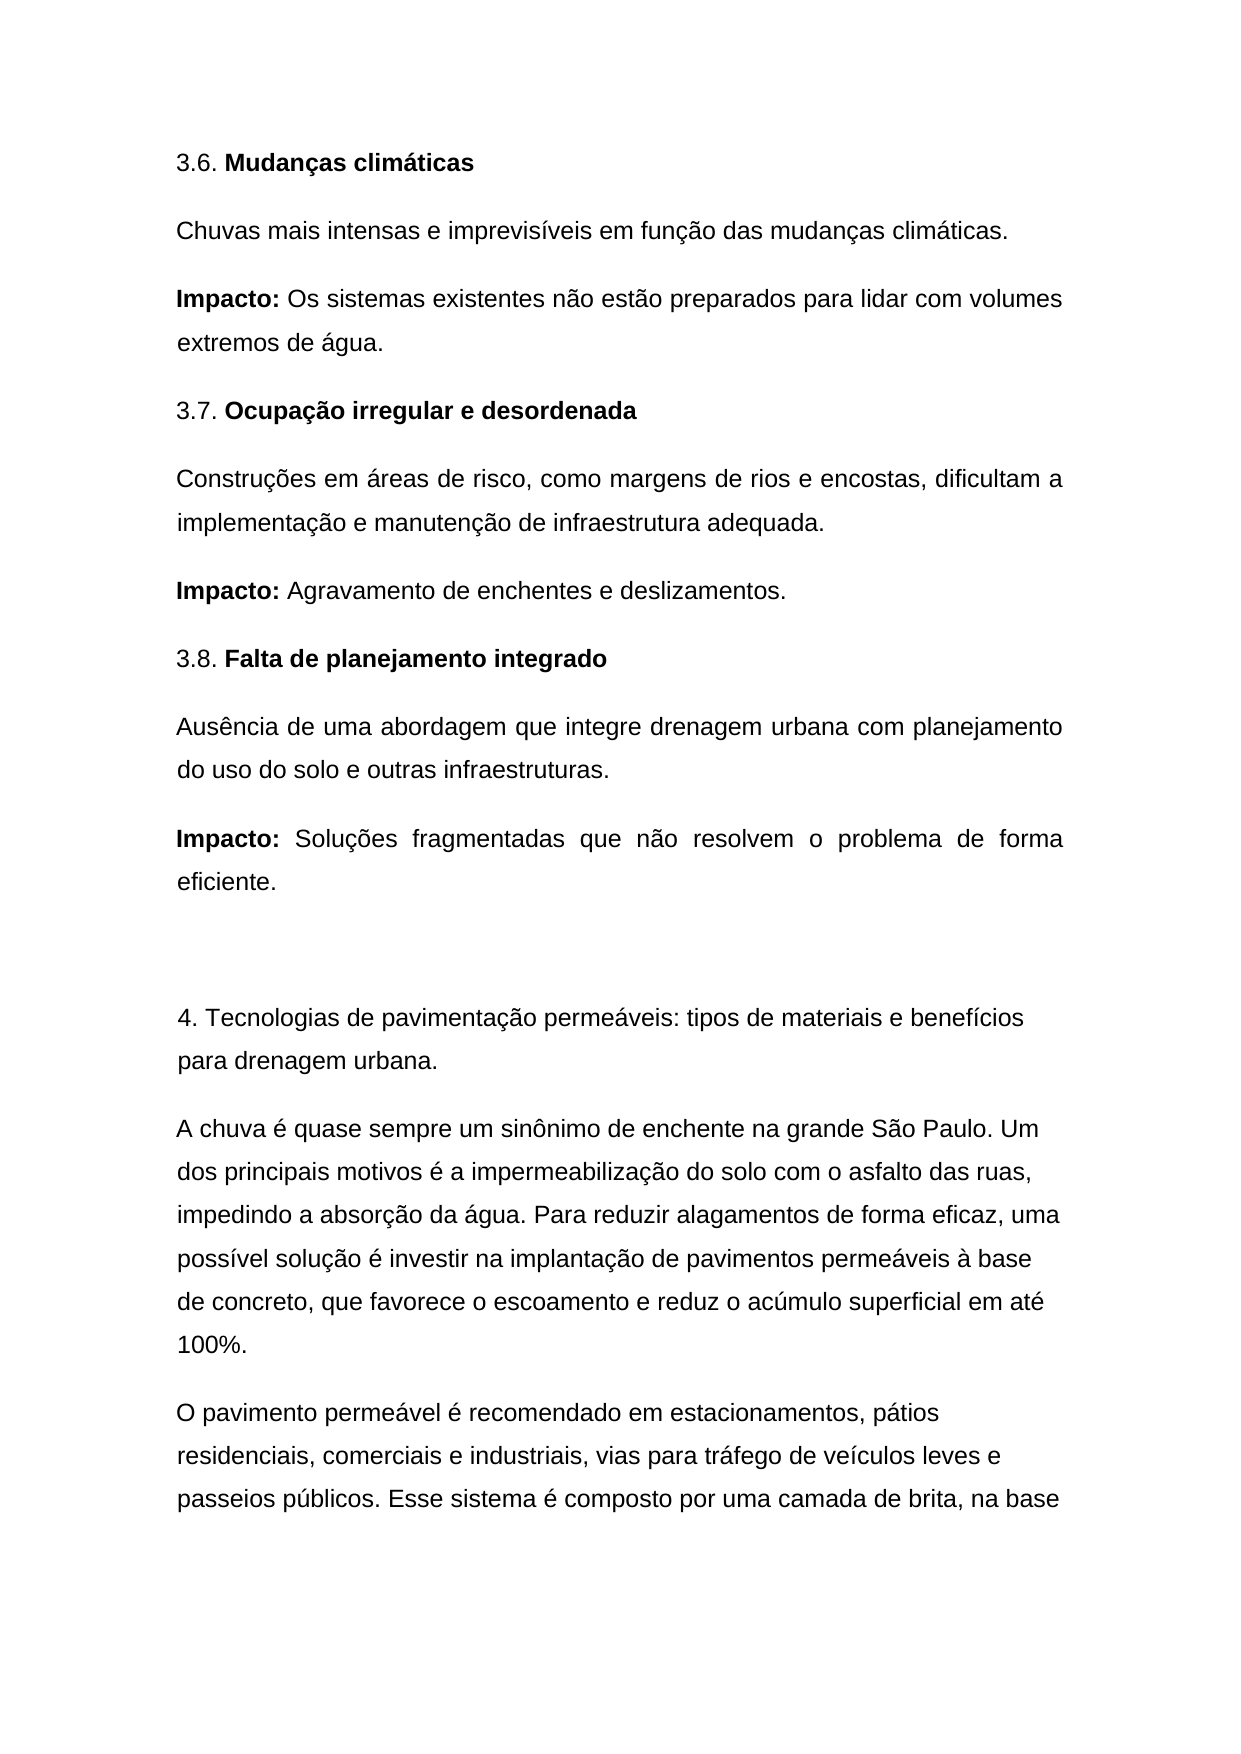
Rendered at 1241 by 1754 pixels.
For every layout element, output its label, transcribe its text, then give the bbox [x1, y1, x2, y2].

text Impacto: Os sistemas existentes não estão preparados para lidar com volumes extremos de água. [176, 284, 1064, 357]
text 3.8. Falta de planejamento integrado [176, 644, 1077, 672]
text 4. Tecnologias de pavimentação permeáveis: tipos de materiais e benefícios para drenagem urbana. [177, 1003, 1077, 1075]
text Chuvas mais intensas e imprevisíveis em função das mudanças climáticas. [176, 216, 1064, 245]
text 3.7. Ocupação irregular e desordenada [176, 396, 1077, 425]
text Impacto: Soluções fragmentadas que não resolvem o problema de forma eficiente. [176, 823, 1064, 896]
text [176, 1398, 1067, 1513]
text Impacto: Agravamento de enchentes e deslizamentos. [176, 576, 1064, 604]
text 3.6. Mudanças climáticas [176, 148, 1077, 177]
text A chuva é quase sempre um sinônimo de enchente na grande São Paulo. Um dos principais motivos é a impermeabilização do solo com o asfalto das ruas, impedindo a absorção da água. Para reduzir alagamentos de forma eficaz, uma possível solução é investir na implantação de pavimentos permeáveis à base de concreto, que favorece o escoamento e reduz o acúmulo superficial em até 100%. [176, 1114, 1067, 1359]
text Construções em áreas de risco, como margens de rios e encostas, dificultam a implementação e manutenção de infraestrutura adequada. [176, 464, 1064, 536]
text Ausência de uma abordagem que integre drenagem urbana com planejamento do uso do solo e outras infraestruturas. [176, 712, 1064, 784]
